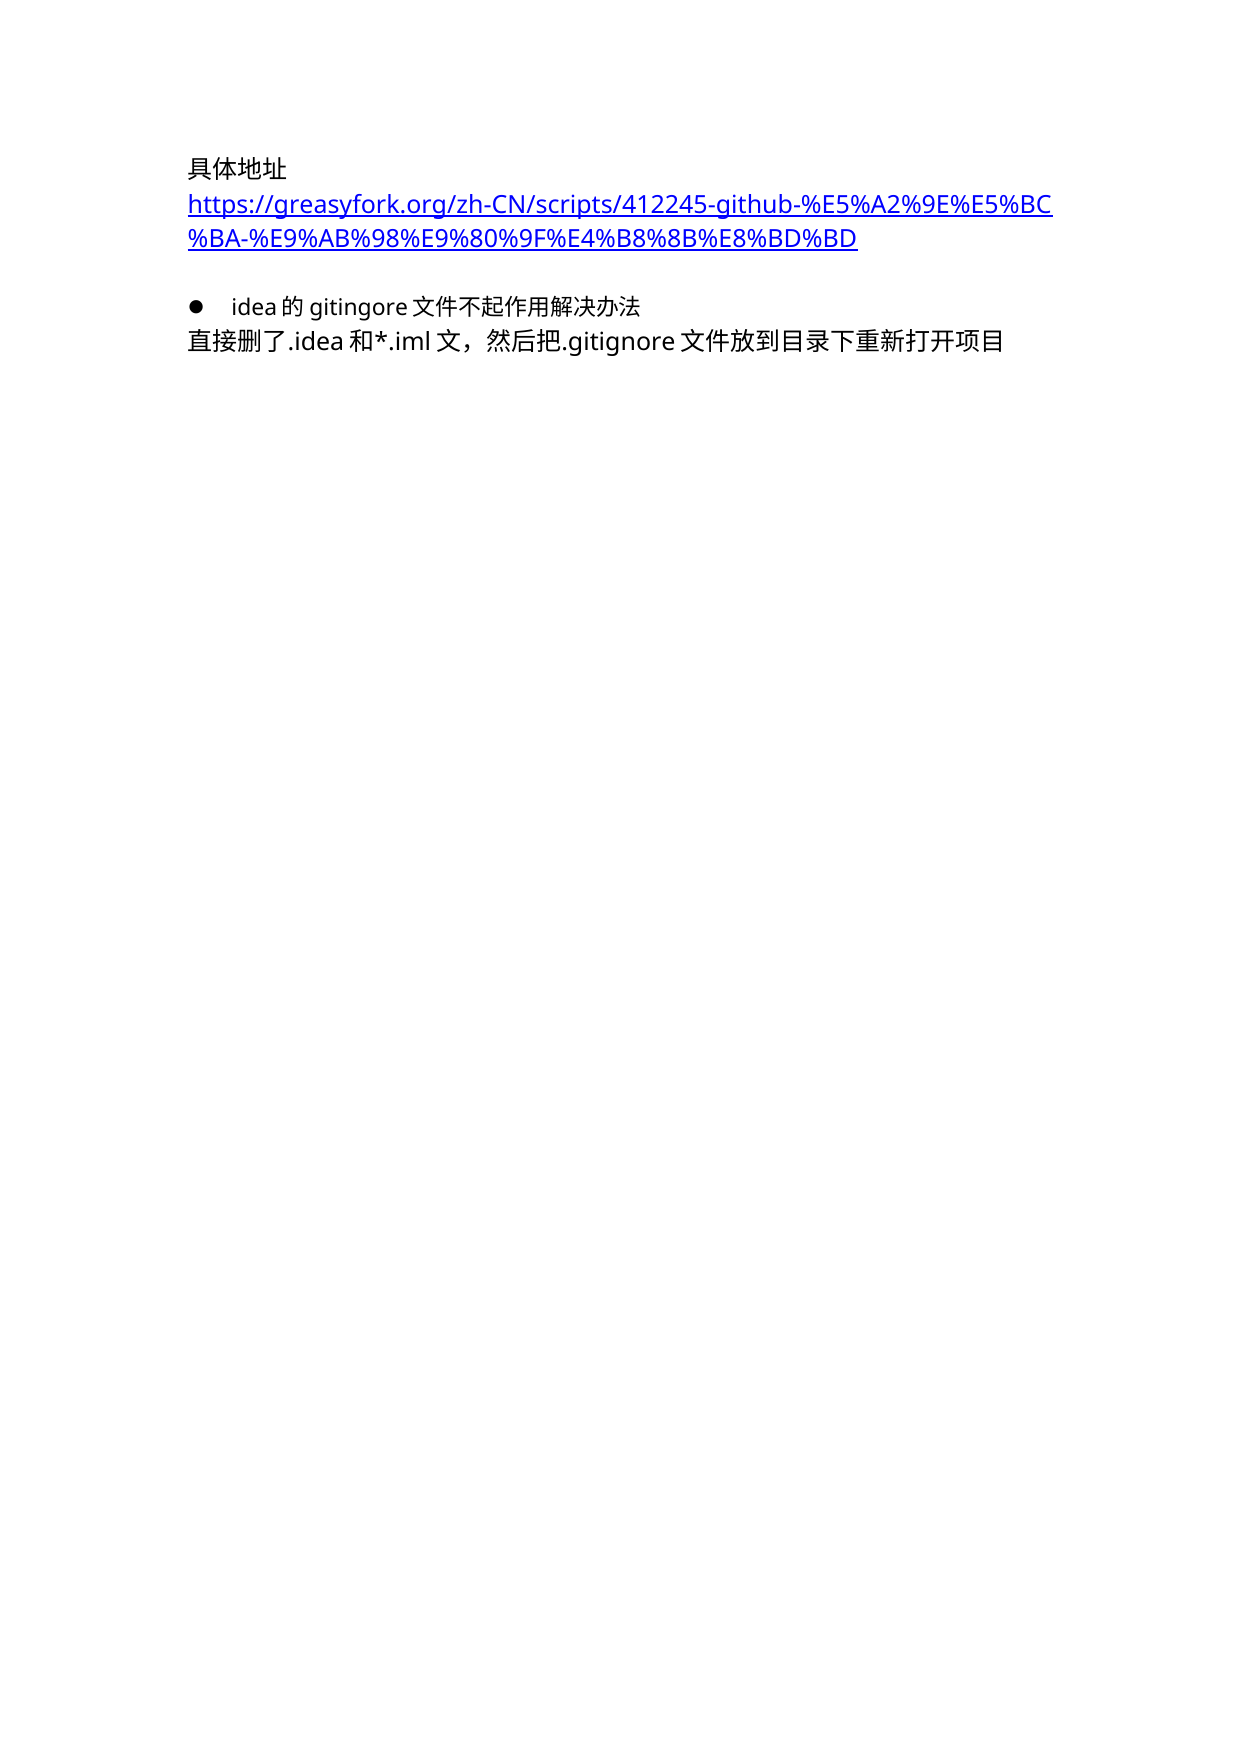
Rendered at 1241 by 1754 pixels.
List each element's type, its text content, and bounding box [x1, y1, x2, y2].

list https://greasyfork.org/zh-CN/scripts/412245-github-%E5%A2%9E%E5%BC%BA-%E9%AB%98%E9%80%9F%E4%B8%8B%E8%BD%BD [187, 186, 1053, 215]
list https://greasyfork.org/zh-CN/scripts/412245-github-%E5%A2%9E%E5%BC%BA-%E9%AB%98%E9%80%9F%E4%B8%8B%E8%BD%BD [187, 216, 1053, 254]
list 具体地址 [187, 150, 1053, 186]
list idea的gitingore文件不起作用解决办法 [187, 288, 1053, 322]
list 直接删了.idea和*.iml文，然后把.gitignore文件放到目录下重新打开项目 [187, 322, 1053, 358]
